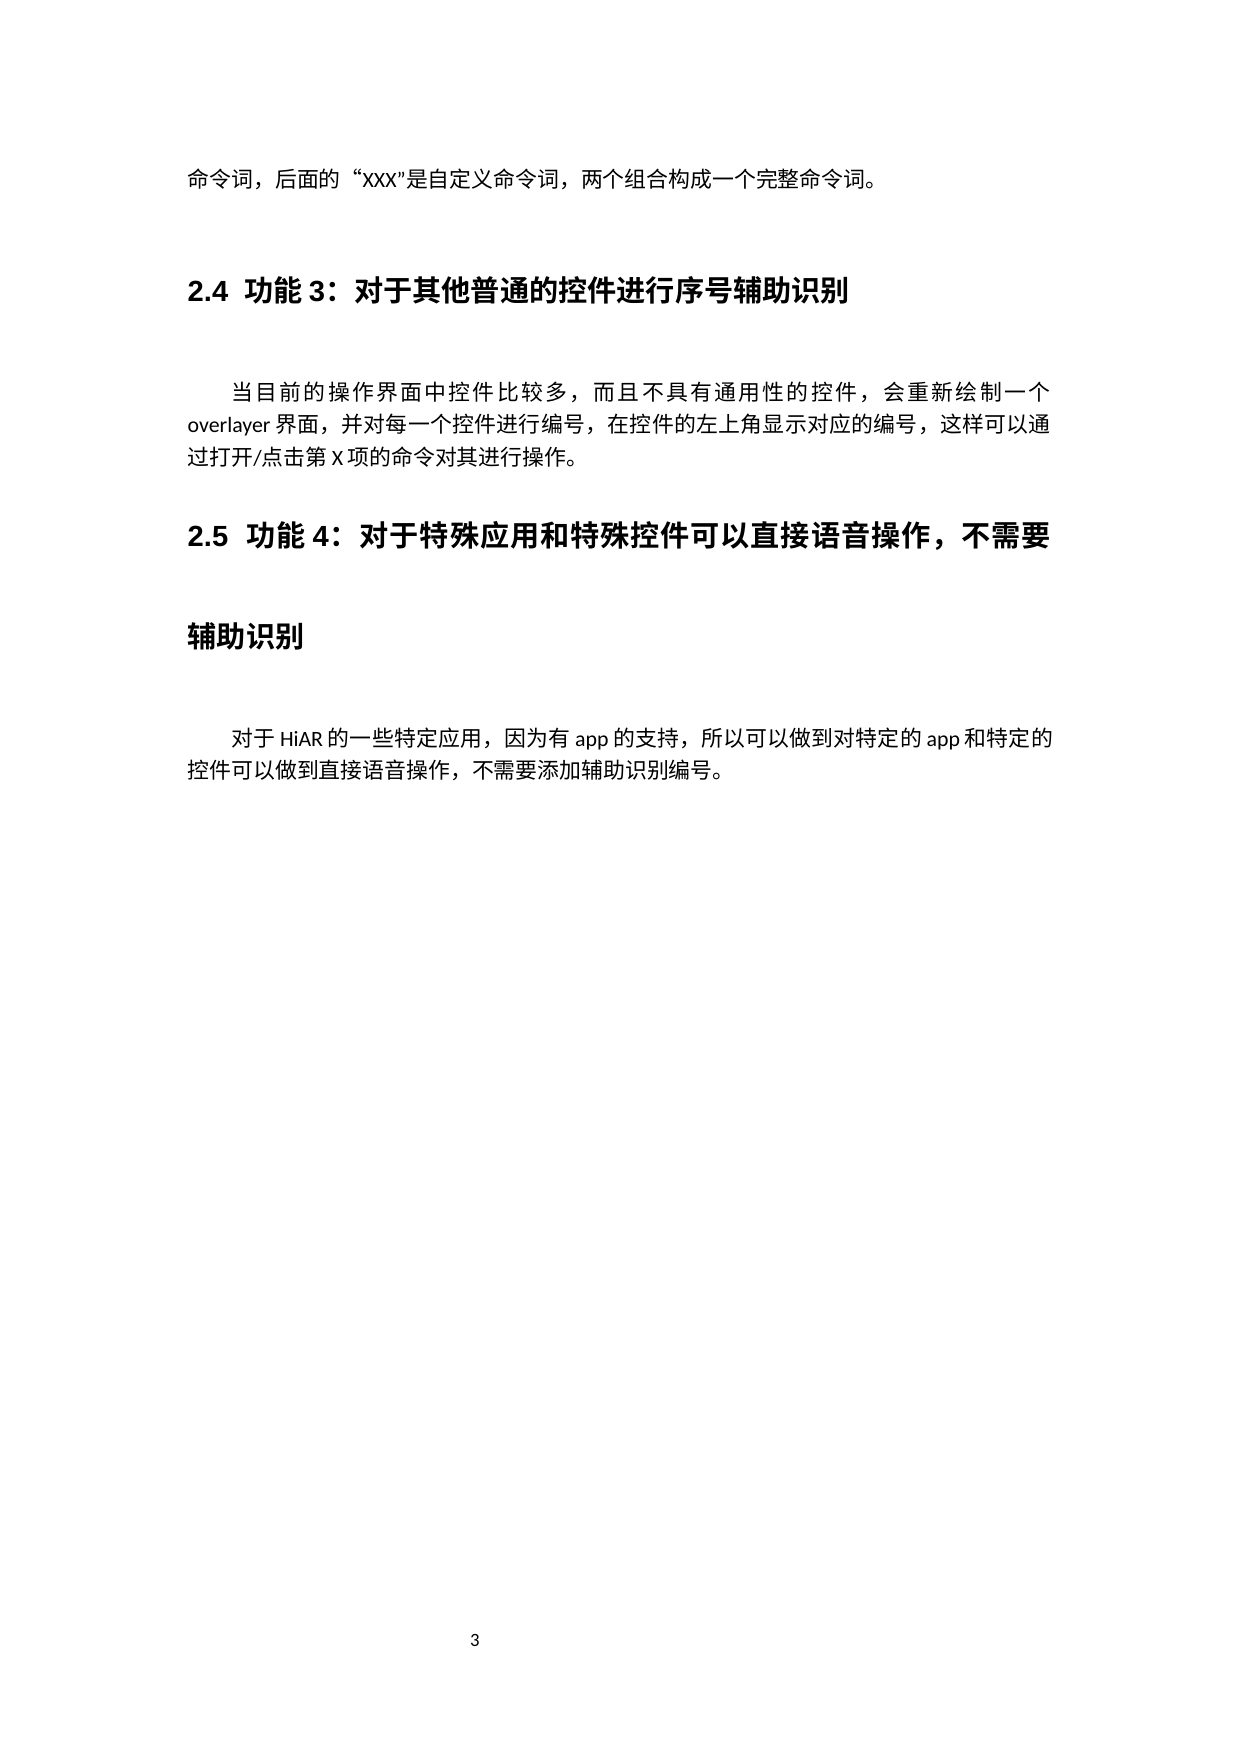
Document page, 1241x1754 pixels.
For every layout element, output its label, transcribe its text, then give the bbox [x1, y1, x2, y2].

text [187, 162, 1053, 194]
subtitle 功能3：对于其他普通的控件进行序号辅助识别 [187, 256, 1053, 321]
text 对于HiAR的一些特定应用，因为有app的支持，所以可以做到对特定的app和特定的控件可以做到直接语音操作，不需要添加辅助识别编号。 [187, 720, 1053, 785]
text 当目前的操作界面中控件比较多，而且不具有通用性的控件，会重新绘制一个overlayer界面，并对每一个控件进行编号，在控件的左上角显示对应的编号，这样可以通过打开/点击第X项的命令对其进行操作。 [187, 374, 1053, 472]
subtitle 功能4：对于特殊应用和特殊控件可以直接语音操作，不需要辅助识别 [187, 501, 1053, 667]
